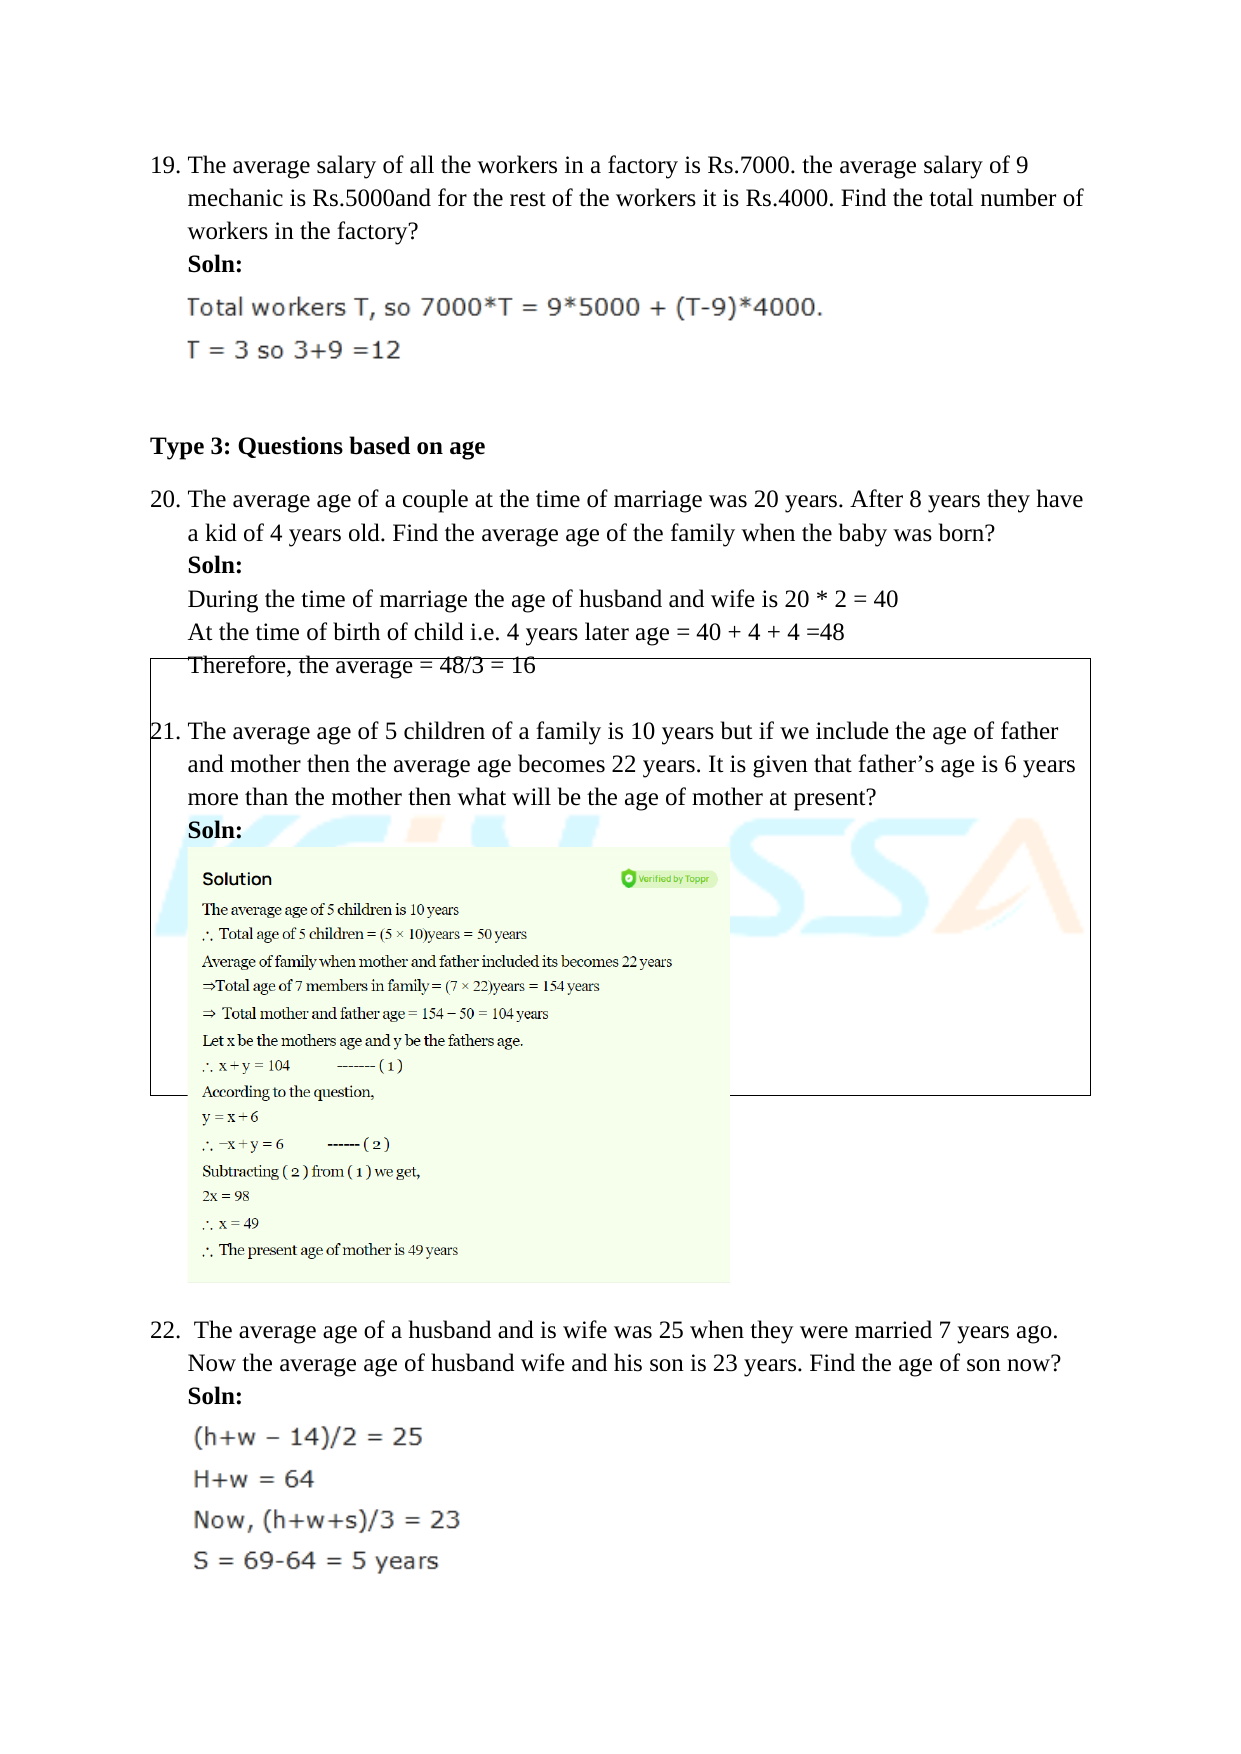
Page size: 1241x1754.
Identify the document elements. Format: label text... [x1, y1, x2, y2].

text Soln: [187, 815, 1090, 843]
text Soln: [187, 1381, 1090, 1410]
list The average age of a couple at the time of marriage was 20 years. After 8 years they have a kid of 4 years old. Find the average age of the family when the baby was born? [150, 484, 1090, 546]
text At the time of birth of child i.e. 4 years later age = 40 + 4 + 4 =48 [187, 617, 1090, 645]
text Therefore, the average = 48/3 = 16 [187, 650, 1090, 678]
list The average age of 5 children of a family is 10 years but if we include the age of father and mother then the average age becomes 22 years. It is given that father’s age is 6 years more than the mother then what will be the age of mother at present? [150, 716, 1090, 811]
list The average age of a husband and is wife was 25 when they were married 7 years ago. Now the average age of husband wife and his son is 23 years. Find the age of son now? [150, 1315, 1090, 1377]
text Type 3: Questions based on age [150, 431, 1090, 459]
list The average salary of all the workers in a factory is Rs.7000. the average salary of 9 mechanic is Rs.5000and for the rest of the workers it is Rs.4000. Find the total number of workers in the factory? [150, 150, 1090, 245]
picture [187, 1414, 519, 1588]
picture [187, 847, 730, 1283]
picture [187, 282, 849, 373]
text During the time of marriage the age of husband and wife is 20 * 2 = 40 [187, 584, 1090, 612]
text Soln: [187, 551, 1090, 579]
text Soln: [187, 249, 1090, 278]
